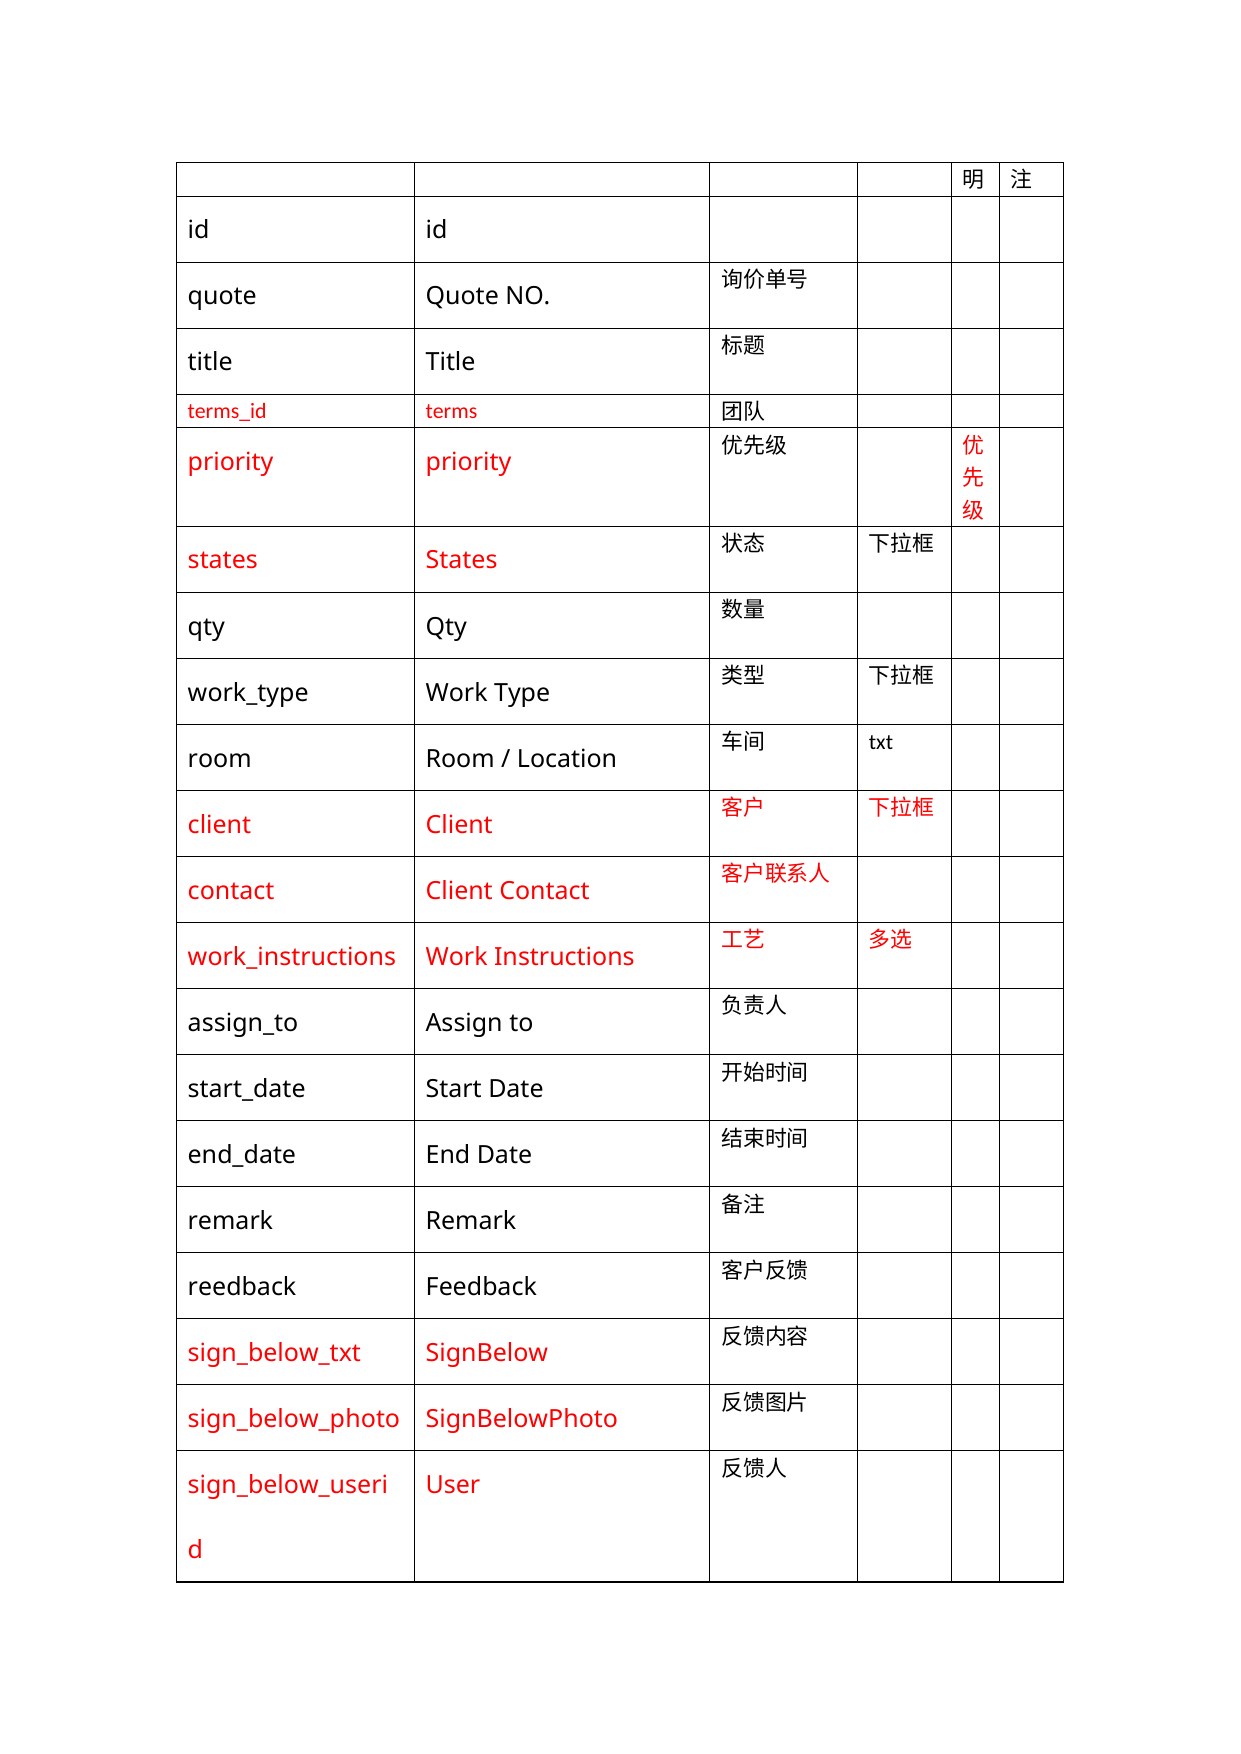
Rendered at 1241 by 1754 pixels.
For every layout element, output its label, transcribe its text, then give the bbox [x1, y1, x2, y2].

table_cell [858, 989, 951, 1054]
table_cell 客户联系人 [710, 857, 857, 922]
table_cell reedback [177, 1253, 414, 1318]
table_cell [952, 1055, 999, 1120]
table_cell start_date [177, 1055, 414, 1120]
table_cell [858, 1055, 951, 1120]
table_cell [1000, 923, 1063, 988]
table_cell [858, 263, 951, 328]
table_cell End Date [415, 1121, 709, 1186]
table_header 字段 [177, 163, 414, 196]
table_cell [1000, 1319, 1063, 1384]
table_cell [952, 527, 999, 592]
table_cell 结束时间 [710, 1121, 857, 1186]
table_cell [952, 593, 999, 658]
table_cell Quote NO. [415, 263, 709, 328]
table_cell 开始时间 [710, 1055, 857, 1120]
table_cell work_type [177, 659, 414, 724]
table_cell Room / Location [415, 725, 709, 790]
table_cell remark [177, 1187, 414, 1252]
table_cell qty [177, 593, 414, 658]
table_header 类型 [858, 163, 951, 196]
table_cell 下拉框 [858, 791, 951, 856]
table_cell Start Date [415, 1055, 709, 1120]
table_cell [1000, 428, 1063, 526]
table_cell [1000, 857, 1063, 922]
table_cell priority [177, 428, 414, 526]
table_cell [1000, 1385, 1063, 1450]
table_cell 备注 [710, 1187, 857, 1252]
table_cell [858, 329, 951, 394]
table_cell id [415, 197, 709, 262]
table_cell [1000, 395, 1063, 427]
table_cell 询价单号 [710, 263, 857, 328]
table_cell 反馈图片 [710, 1385, 857, 1450]
table_cell [952, 659, 999, 724]
table_cell assign_to [177, 989, 414, 1054]
table_cell [1000, 725, 1063, 790]
table_cell [952, 791, 999, 856]
table_cell 工艺 [710, 923, 857, 988]
table_cell txt [858, 725, 951, 790]
table_cell [858, 1385, 951, 1450]
table_cell [952, 923, 999, 988]
table_cell [710, 197, 857, 262]
table_cell [1000, 527, 1063, 592]
table_cell 优先级 [710, 428, 857, 526]
table_header 备注 [1000, 163, 1063, 196]
table_cell [858, 857, 951, 922]
table_cell SignBelowPhoto [415, 1385, 709, 1450]
table_cell 下拉框 [858, 527, 951, 592]
table_cell [858, 593, 951, 658]
table_cell Work Instructions [415, 923, 709, 988]
table_cell Feedback [415, 1253, 709, 1318]
table_cell 多选 [858, 923, 951, 988]
table_cell title [177, 329, 414, 394]
table_cell [858, 428, 951, 526]
table_cell 数量 [710, 593, 857, 658]
table_header 说明 [952, 163, 999, 196]
table_cell Client Contact [415, 857, 709, 922]
table_cell 类型 [710, 659, 857, 724]
table_cell Client [415, 791, 709, 856]
table_cell Work Type [415, 659, 709, 724]
table_cell [1000, 263, 1063, 328]
table_cell work_instructions [177, 923, 414, 988]
table_cell 车间 [710, 725, 857, 790]
table_cell [952, 1319, 999, 1384]
table_cell [952, 395, 999, 427]
table_cell [1000, 1253, 1063, 1318]
table_cell [1000, 197, 1063, 262]
table_cell states [177, 527, 414, 592]
table_cell [1000, 1055, 1063, 1120]
table_cell client [177, 791, 414, 856]
table_cell quote [177, 263, 414, 328]
table_cell [952, 1451, 999, 1581]
table_cell [952, 1385, 999, 1450]
table_cell [1000, 791, 1063, 856]
table_cell [952, 329, 999, 394]
table_cell 状态 [710, 527, 857, 592]
table_cell 反馈人 [710, 1451, 857, 1581]
table_cell sign_below_userid [177, 1451, 414, 1581]
table_cell 团队 [710, 395, 857, 427]
table_cell Qty [415, 593, 709, 658]
table_cell [1000, 659, 1063, 724]
table_cell Title [415, 329, 709, 394]
table_header 英文 [415, 163, 709, 196]
table_cell [858, 395, 951, 427]
table_cell Assign to [415, 989, 709, 1054]
table_cell [952, 989, 999, 1054]
table_cell [858, 1319, 951, 1384]
table_cell SignBelow [415, 1319, 709, 1384]
table_cell [952, 1121, 999, 1186]
table_cell [1000, 593, 1063, 658]
table_cell [952, 725, 999, 790]
table_cell [858, 1187, 951, 1252]
table_cell [858, 1451, 951, 1581]
table_header 中文 [710, 163, 857, 196]
table_cell [952, 1253, 999, 1318]
table_cell 客户反馈 [710, 1253, 857, 1318]
table_cell [1000, 1121, 1063, 1186]
table_cell 客户 [710, 791, 857, 856]
table_cell [952, 857, 999, 922]
table_cell contact [177, 857, 414, 922]
table_cell User [415, 1451, 709, 1581]
table_cell [1000, 989, 1063, 1054]
table_cell [858, 1253, 951, 1318]
table_cell end_date [177, 1121, 414, 1186]
table_cell [1000, 1187, 1063, 1252]
table_cell 优先级 [952, 428, 999, 526]
table_cell [1000, 1451, 1063, 1581]
table_cell sign_below_photo [177, 1385, 414, 1450]
table_cell [952, 197, 999, 262]
table_cell [952, 263, 999, 328]
table_cell [858, 1121, 951, 1186]
table_cell priority [415, 428, 709, 526]
table_cell Remark [415, 1187, 709, 1252]
table_cell room [177, 725, 414, 790]
table_cell terms_id [177, 395, 414, 427]
table_cell sign_below_txt [177, 1319, 414, 1384]
table_cell [858, 197, 951, 262]
table_cell 标题 [710, 329, 857, 394]
table_cell 下拉框 [858, 659, 951, 724]
table_cell 负责人 [710, 989, 857, 1054]
table_cell id [177, 197, 414, 262]
table_cell [952, 1187, 999, 1252]
table_cell 反馈内容 [710, 1319, 857, 1384]
table_cell States [415, 527, 709, 592]
table_cell terms [415, 395, 709, 427]
table_cell [1000, 329, 1063, 394]
